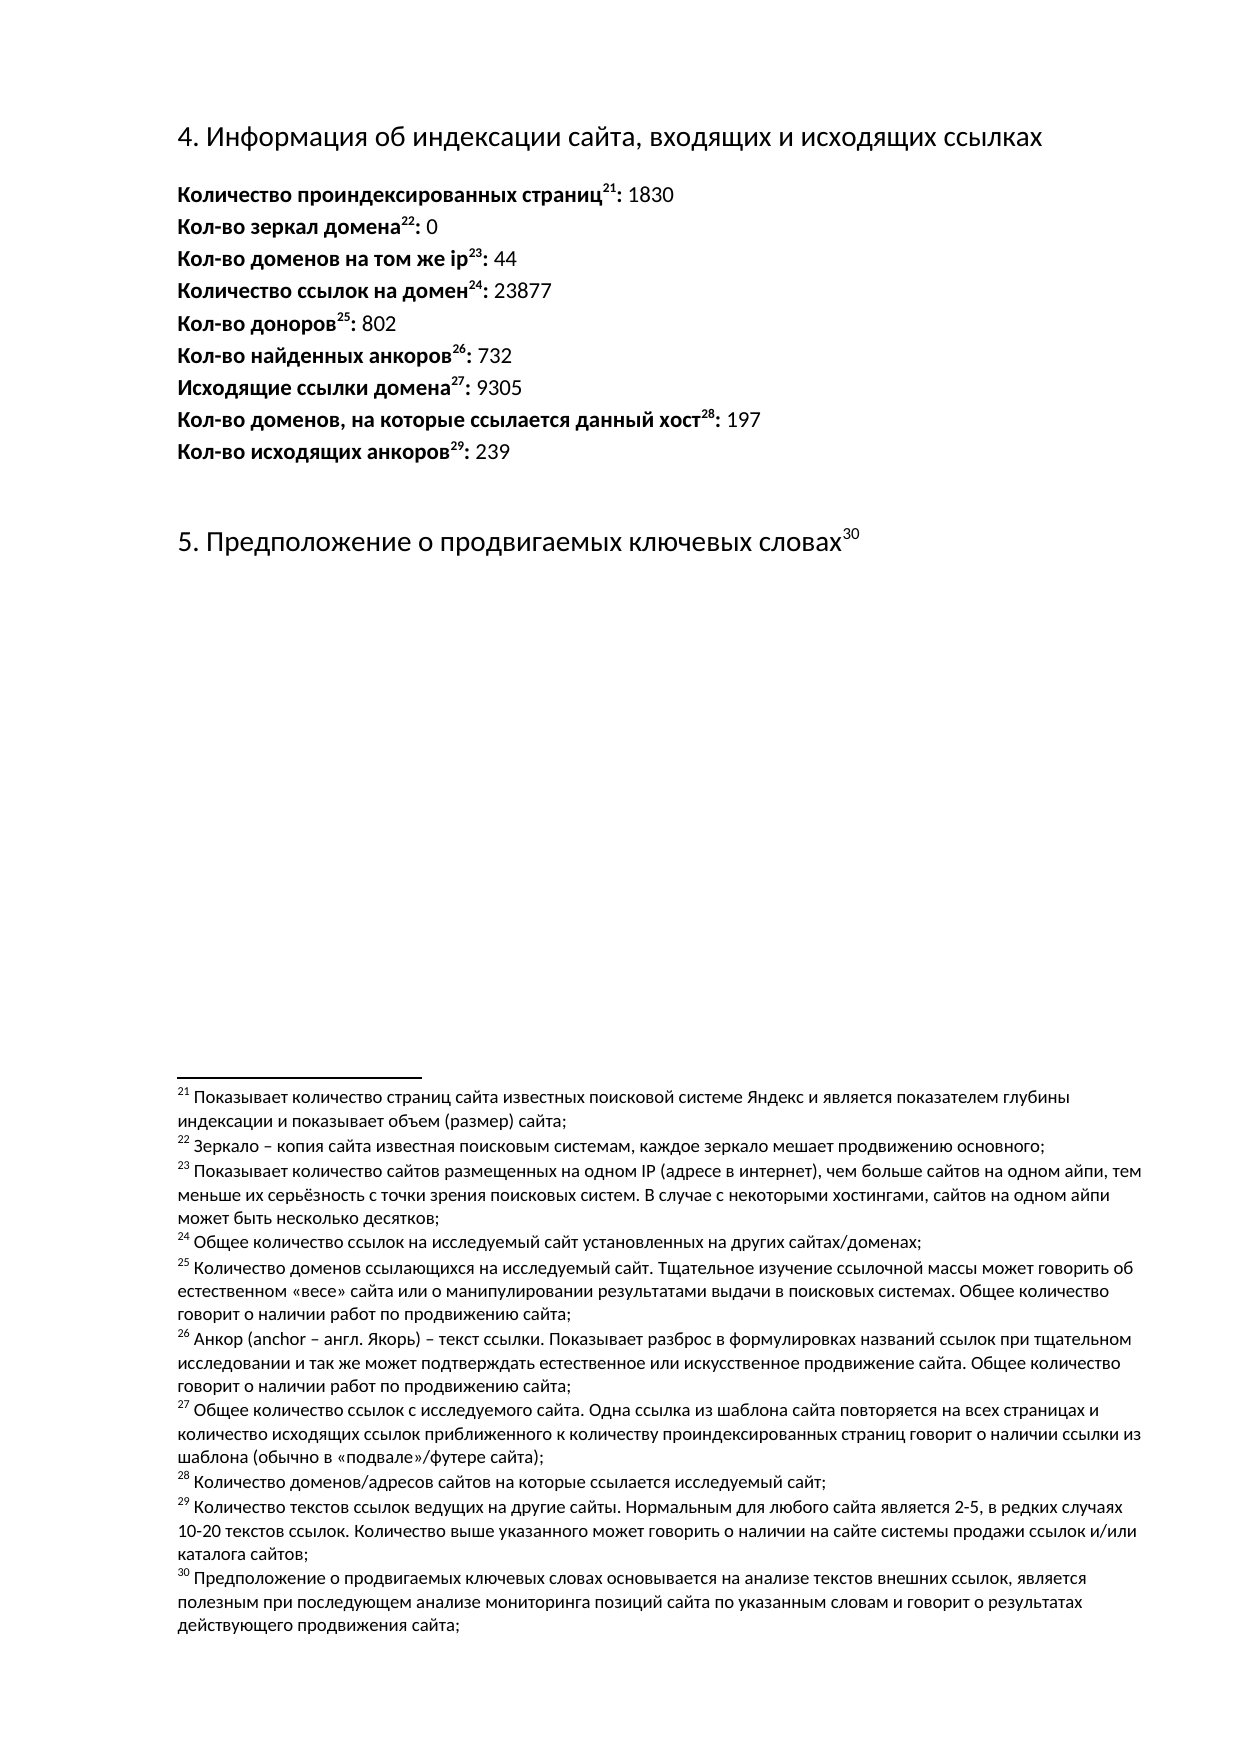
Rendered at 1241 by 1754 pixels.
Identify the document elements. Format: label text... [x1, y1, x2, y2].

text Количество проиндексированных страниц: 1830 Кол-во зеркал домена: 0 Кол-во доменов на том же ip: 44 Количество ссылок на домен: 23877 Кол-во доноров: 802 Кол-во найденных анкоров: 732 Исходящие ссылки домена: 9305 Кол-во доменов, на которые ссылается данный хост: 197 Кол-во исходящих анкоров: 239 [177, 180, 1152, 498]
text 4. Информация об индексации сайта, входящих и исходящих ссылках [177, 118, 1152, 154]
text 5. Предположение о продвигаемых ключевых словах [177, 523, 1152, 558]
